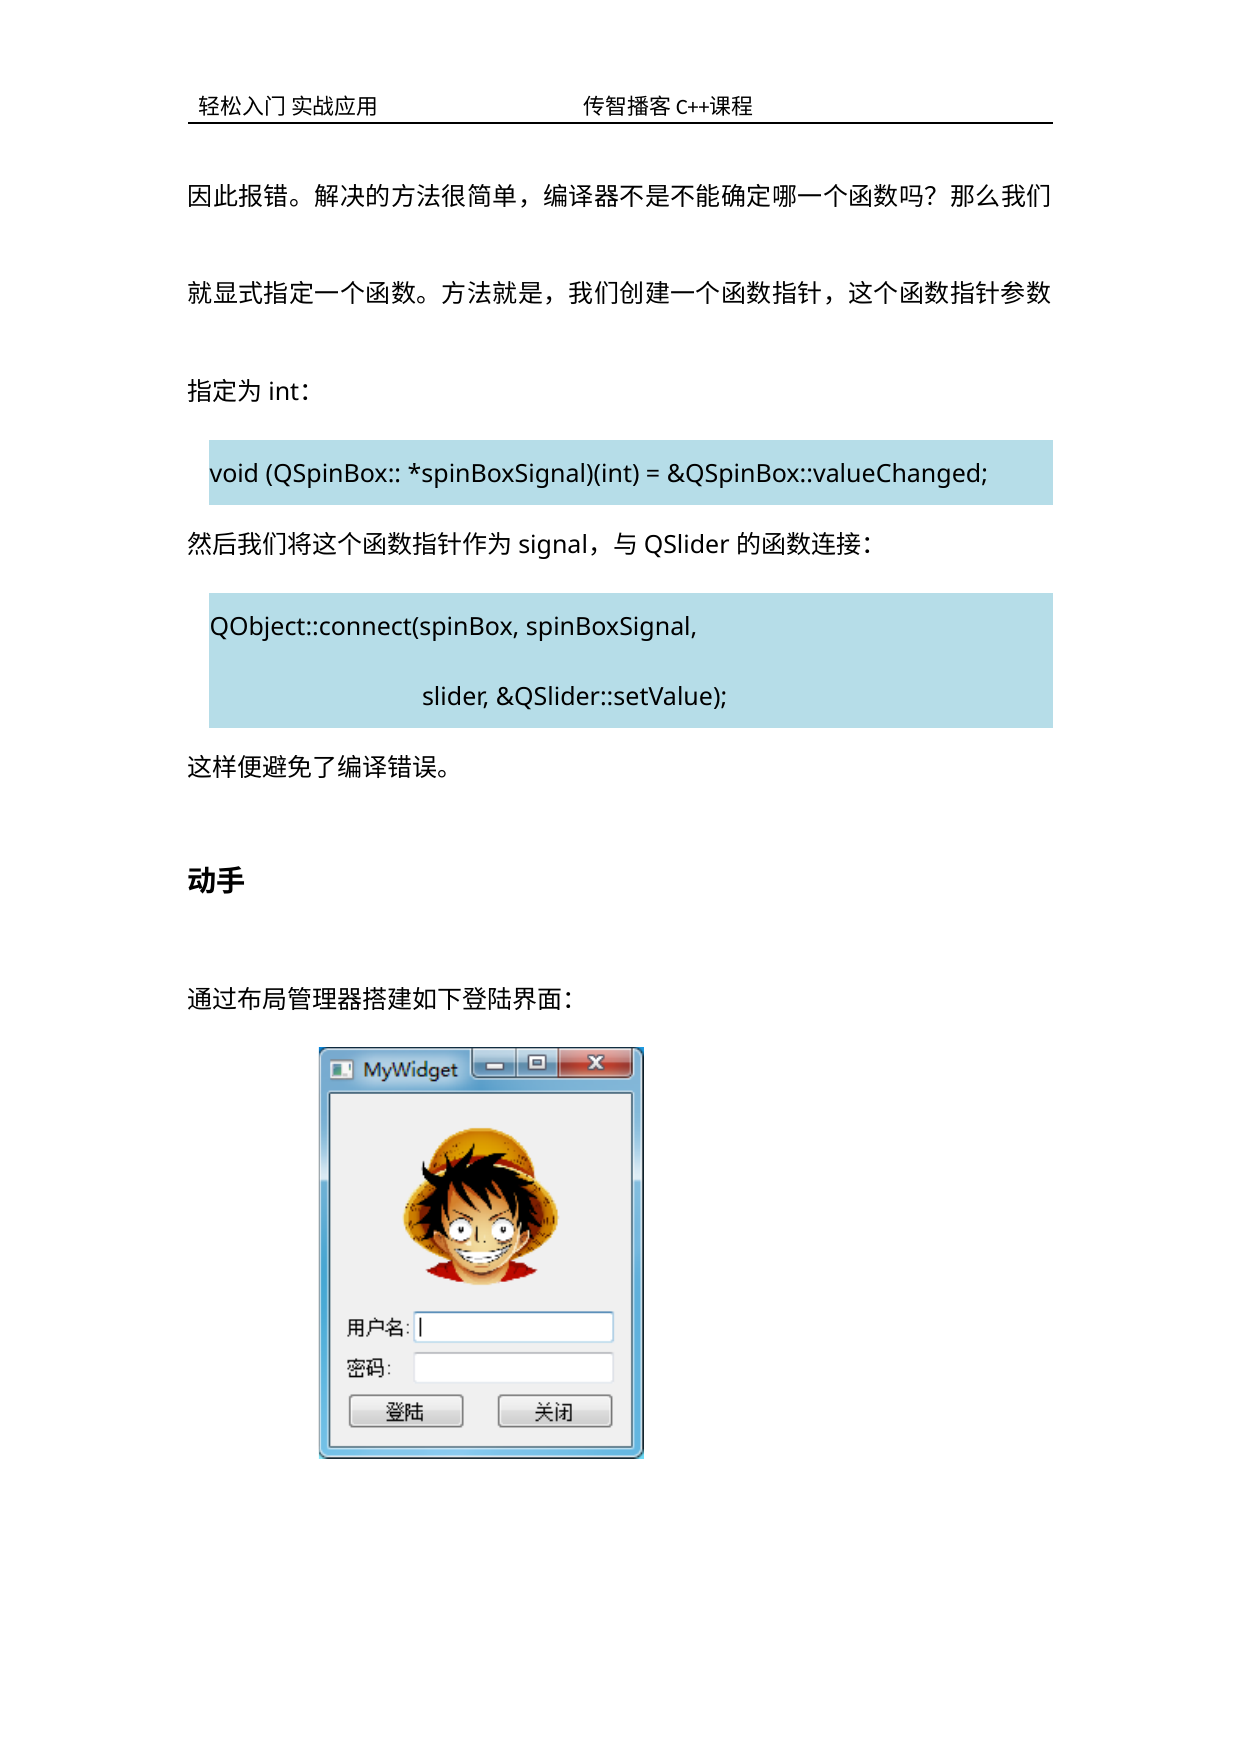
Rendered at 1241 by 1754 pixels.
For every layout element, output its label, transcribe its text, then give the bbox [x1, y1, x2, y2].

subtitle 动手 [187, 846, 1053, 911]
text 这样便避免了编译错误。 [187, 733, 1053, 798]
picture [318, 1047, 644, 1459]
text 然后我们将这个函数指针作为 signal，与 QSlider 的函数连接： [187, 510, 1053, 575]
text 通过布局管理器搭建如下登陆界面： [187, 965, 1053, 1030]
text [187, 162, 1053, 422]
text slider, &QSlider::setValue); [209, 663, 1053, 728]
text void (QSpinBox:: *spinBoxSignal)(int) = &QSpinBox::valueChanged; [209, 440, 1053, 505]
text QObject::connect(spinBox, spinBoxSignal, [209, 593, 1053, 658]
